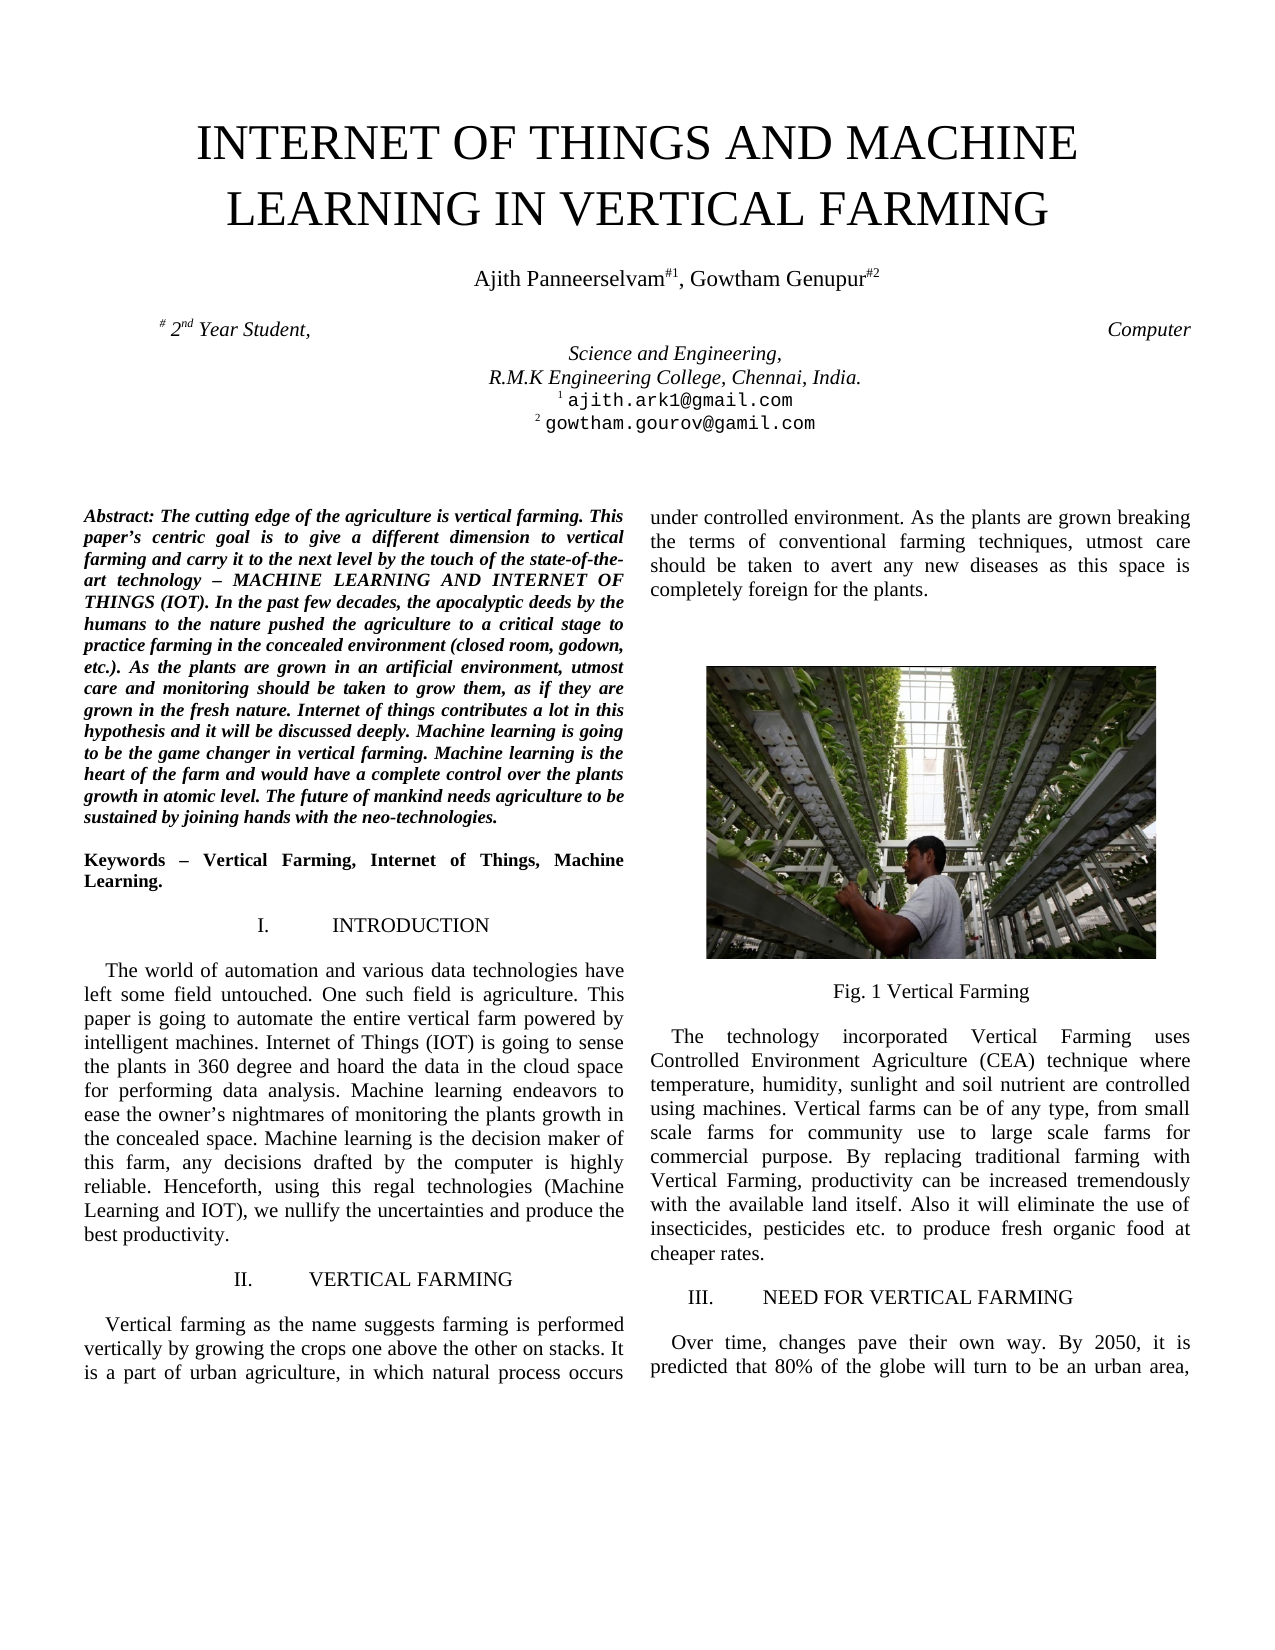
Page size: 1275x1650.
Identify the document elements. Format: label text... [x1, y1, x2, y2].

text Fig. 1 Vertical Farming [650, 979, 1191, 1003]
text Abstract: The cutting edge of the agriculture is vertical farming. This paper’s centric goal is to give a different dimension to vertical farming and carry it to the next level by the touch of the state-of-the-art technology – MACHINE LEARNING AND INTERNET OF THINGS (IOT). In the past few decades, the apocalyptic deeds by the humans to the nature pushed the agriculture to a critical stage to practice farming in the concealed environment (closed room, godown, etc.). As the plants are grown in an artificial environment, utmost care and monitoring should be taken to grow them, as if they are grown in the fresh nature. Internet of things contributes a lot in this hypothesis and it will be discussed deeply. Machine learning is going to be the game changer in vertical farming. Machine learning is the heart of the farm and would have a complete control over the plants growth in atomic level. The future of mankind needs agriculture to be sustained by joining hands with the neo-technologies. [84, 504, 625, 828]
text The technology incorporated Vertical Farming uses Controlled Environment Agriculture (CEA) technique where temperature, humidity, sunlight and soil nutrient are controlled using machines. Vertical farms can be of any type, from small scale farms for community use to large scale farms for commercial purpose. By replacing traditional farming with Vertical Farming, productivity can be increased tremendously with the available land itself. Also it will eliminate the use of insecticides, pesticides etc. to produce fresh organic food at cheaper rates. [650, 1024, 1191, 1264]
picture [706, 666, 1157, 959]
text Ajith Panneerselvam#1, Gowtham Genupur#2 [84, 265, 1191, 292]
text # 2nd Year Student, Computer Science and Engineering, R.M.K Engineering College, Chennai, India. 1 ajith.ark1@gmail.com 2 gowtham.gourov@gamil.com [159, 316, 1191, 435]
text Vertical farming as the name suggests farming is performed vertically by growing the crops one above the other on stacks. It is a part of urban agriculture, in which natural process occurs under controlled environment. As the plants are grown breaking the terms of conventional farming techniques, utmost care should be taken to avert any new diseases as this space is completely foreign for the plants. [84, 1312, 625, 1384]
text Keywords – Vertical Farming, Internet of Things, Machine Learning. [84, 849, 625, 892]
list NEED FOR VERTICAL FARMING [688, 1285, 1191, 1309]
text Vertical farming as the name suggests farming is performed vertically by growing the crops one above the other on stacks. It is a part of urban agriculture, in which natural process occurs under controlled environment. As the plants are grown breaking the terms of conventional farming techniques, utmost care should be taken to avert any new diseases as this space is completely foreign for the plants. [650, 504, 1191, 601]
list INTRODUCTION [121, 913, 625, 937]
text The world of automation and various data technologies have left some field untouched. One such field is agriculture. This paper is going to automate the entire vertical farm powered by intelligent machines. Internet of Things (IOT) is going to sense the plants in 360 degree and hoard the data in the cloud space for performing data analysis. Machine learning endeavors to ease the owner’s nightmares of monitoring the plants growth in the concealed space. Machine learning is the decision maker of this farm, any decisions drafted by the computer is highly reliable. Henceforth, using this regal technologies (Machine Learning and IOT), we nullify the uncertainties and produce the best productivity. [84, 958, 625, 1246]
text INTERNET OF THINGS AND MACHINE LEARNING IN VERTICAL FARMING [84, 112, 1191, 236]
list VERTICAL FARMING [121, 1267, 625, 1291]
